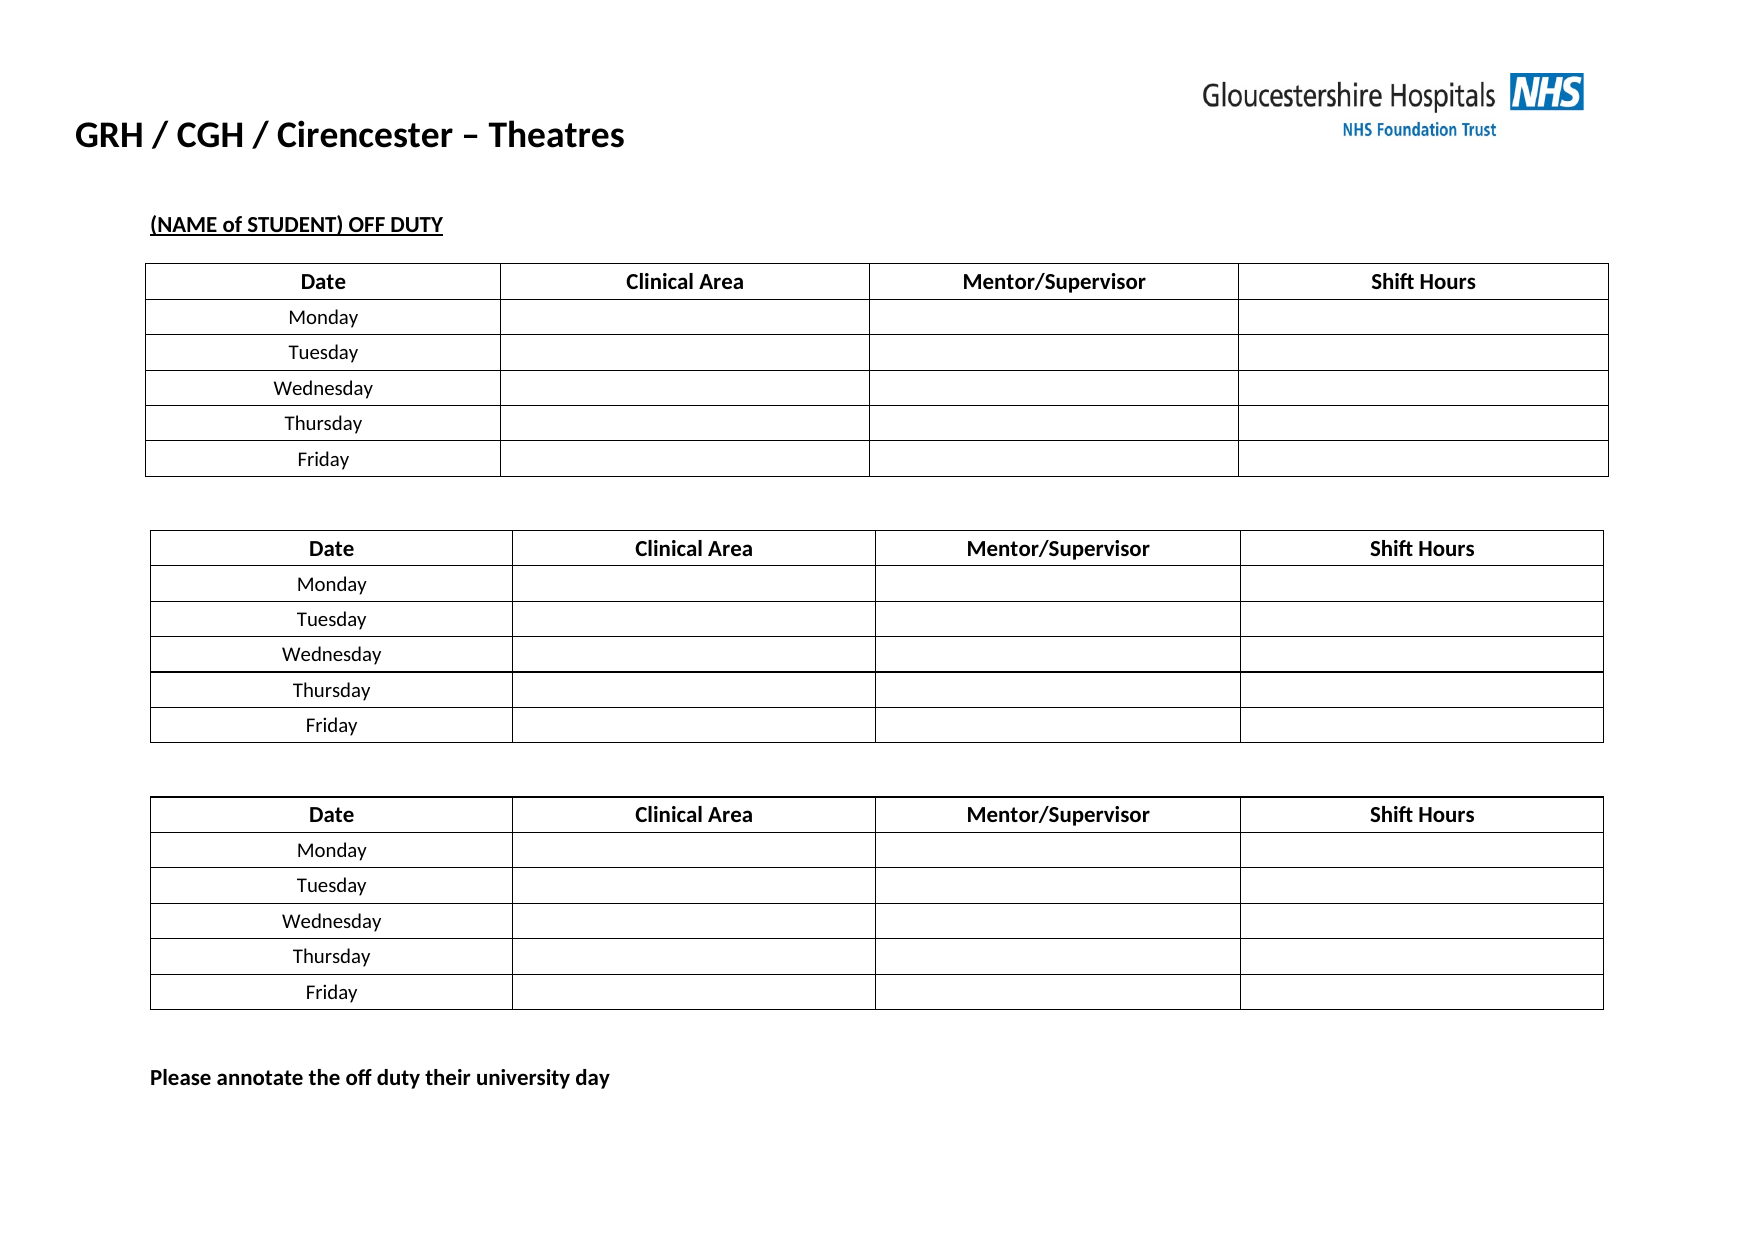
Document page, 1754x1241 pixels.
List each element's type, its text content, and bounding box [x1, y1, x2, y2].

table_cell Friday [151, 708, 512, 742]
table_header Mentor/Supervisor [876, 531, 1240, 565]
table_cell [513, 566, 875, 601]
table_cell [1239, 371, 1608, 405]
table_cell [1239, 406, 1608, 440]
text (NAME of STUDENT) OFF DUTY [75, 210, 1679, 238]
table_header Shift Hours [1239, 264, 1608, 299]
table_cell Tuesday [151, 602, 512, 636]
table_cell [501, 406, 869, 440]
table_cell [870, 406, 1238, 440]
table_cell [876, 602, 1240, 636]
table_header Mentor/Supervisor [876, 798, 1240, 832]
table_cell Tuesday [146, 335, 500, 369]
table_cell Friday [151, 975, 512, 1009]
table_cell [1241, 637, 1603, 671]
table_cell [1239, 300, 1608, 334]
table_header Clinical Area [513, 798, 875, 832]
table_header Clinical Area [501, 264, 869, 299]
table_cell [513, 975, 875, 1009]
table_cell Thursday [151, 939, 512, 973]
table_header Shift Hours [1241, 531, 1603, 565]
table_cell Tuesday [151, 868, 512, 903]
table_cell [513, 673, 875, 707]
table_cell [876, 975, 1240, 1009]
table_cell [513, 868, 875, 903]
table_cell Wednesday [151, 637, 512, 671]
text Please annotate the off duty their university day [75, 1063, 1679, 1091]
table_cell [513, 637, 875, 671]
table_cell Wednesday [151, 904, 512, 938]
table_cell Monday [151, 833, 512, 867]
table_cell [876, 904, 1240, 938]
table_cell Friday [146, 441, 500, 476]
table_cell [1239, 441, 1608, 476]
table_cell [513, 602, 875, 636]
table_cell Wednesday [146, 371, 500, 405]
table_cell [1241, 868, 1603, 903]
table_cell [501, 441, 869, 476]
table_cell [1241, 975, 1603, 1009]
table_cell [876, 637, 1240, 671]
table_cell [876, 673, 1240, 707]
table_cell [876, 833, 1240, 867]
table_header Date [146, 264, 500, 299]
table_cell Monday [146, 300, 500, 334]
table_cell [870, 441, 1238, 476]
table_header Shift Hours [1241, 798, 1603, 832]
table_cell Thursday [146, 406, 500, 440]
table_cell [876, 708, 1240, 742]
table_cell [1241, 602, 1603, 636]
table_cell [876, 566, 1240, 601]
table_header Date [151, 531, 512, 565]
table_cell [1241, 904, 1603, 938]
table_header Mentor/Supervisor [870, 264, 1238, 299]
table_cell [876, 939, 1240, 973]
table_cell [870, 300, 1238, 334]
table_cell [1241, 673, 1603, 707]
table_cell [1241, 566, 1603, 601]
table_header Clinical Area [513, 531, 875, 565]
table_cell [870, 371, 1238, 405]
table_cell [501, 371, 869, 405]
table_cell [513, 904, 875, 938]
table_cell [1241, 708, 1603, 742]
table_cell [1241, 939, 1603, 973]
table_cell [1241, 833, 1603, 867]
table_cell [501, 300, 869, 334]
table_cell Thursday [151, 673, 512, 707]
table_cell [876, 868, 1240, 903]
table_cell Monday [151, 566, 512, 601]
table_header Date [151, 798, 512, 832]
table_cell [513, 708, 875, 742]
table_cell [501, 335, 869, 369]
table_cell [513, 833, 875, 867]
table_cell [870, 335, 1238, 369]
table_cell [1239, 335, 1608, 369]
table_cell [513, 939, 875, 973]
